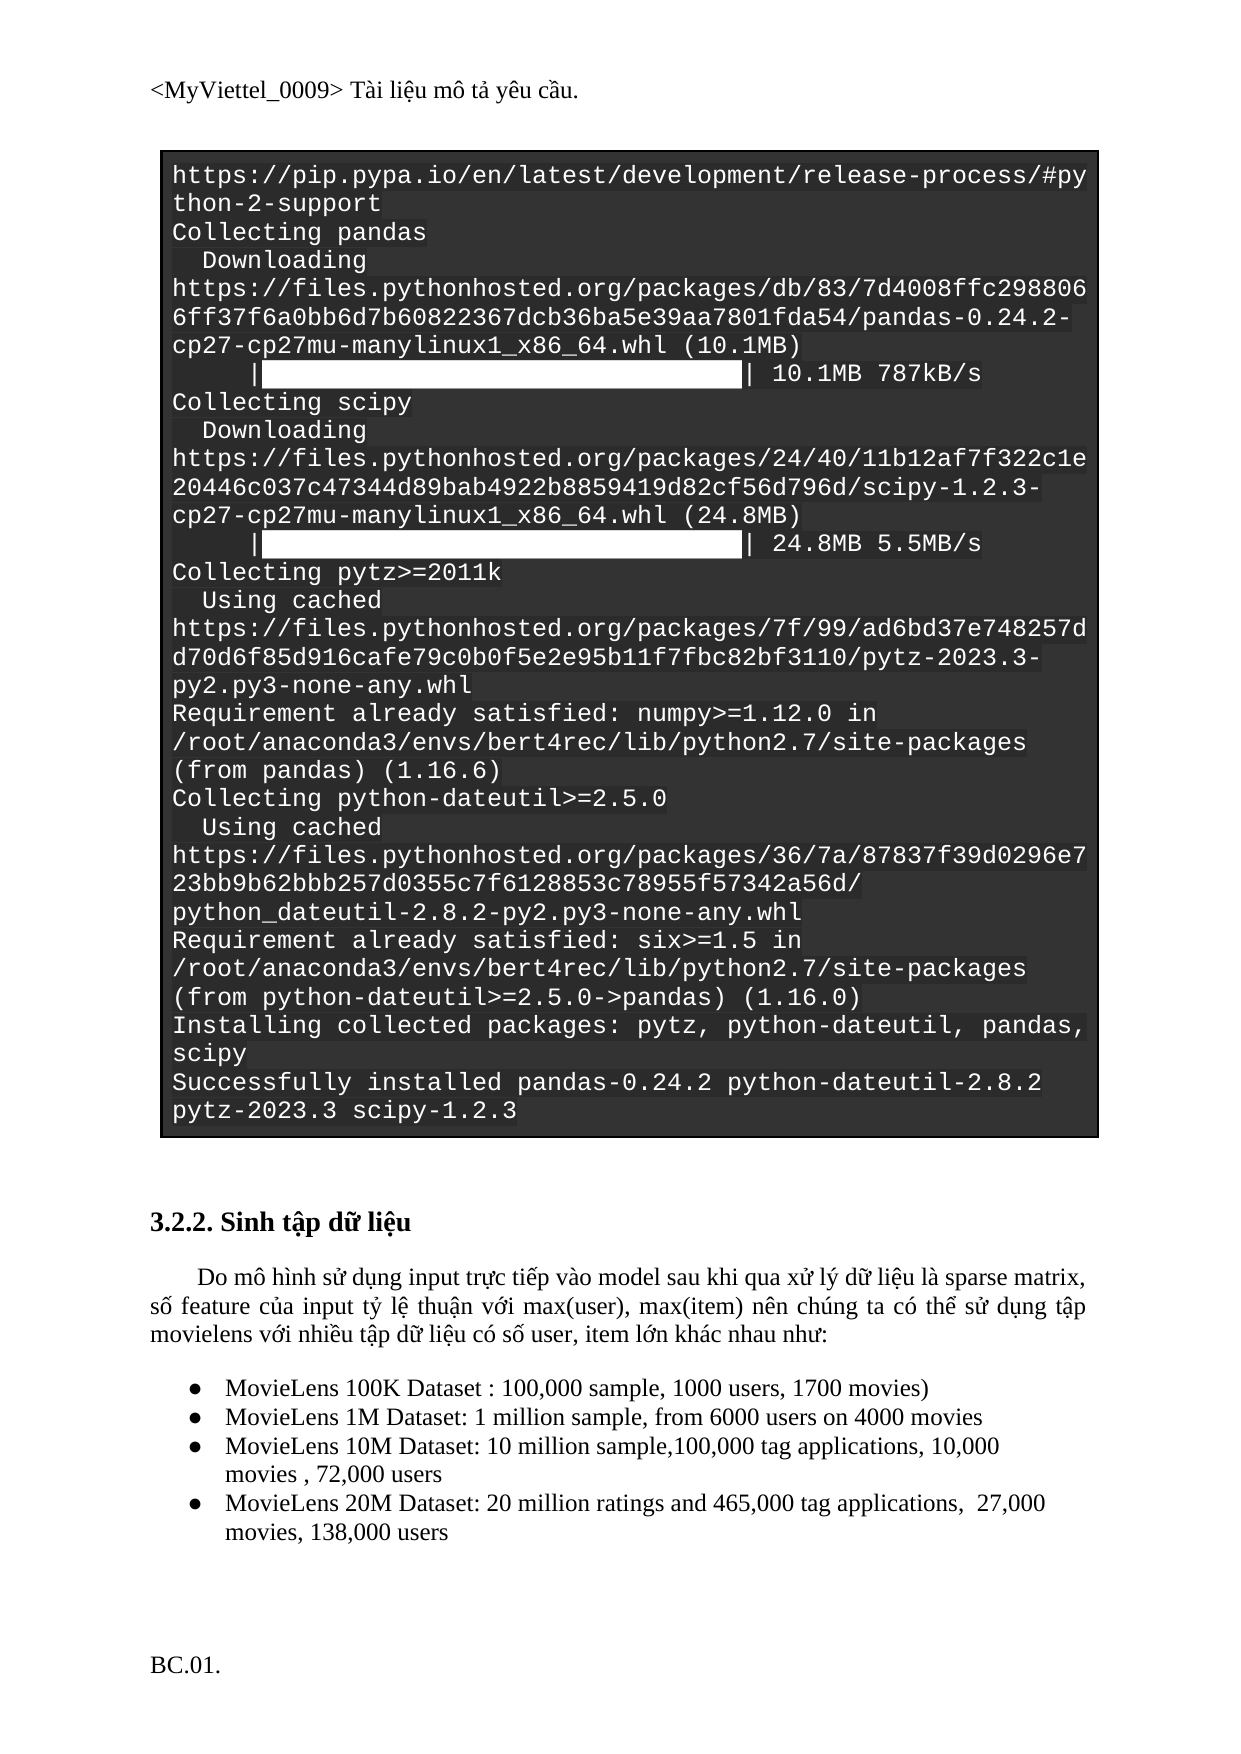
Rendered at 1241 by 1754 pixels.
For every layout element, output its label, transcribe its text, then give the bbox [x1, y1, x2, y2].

subtitle 3.2.2. Sinh tập dữ liệu [150, 1204, 1087, 1237]
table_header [163, 152, 1097, 1136]
